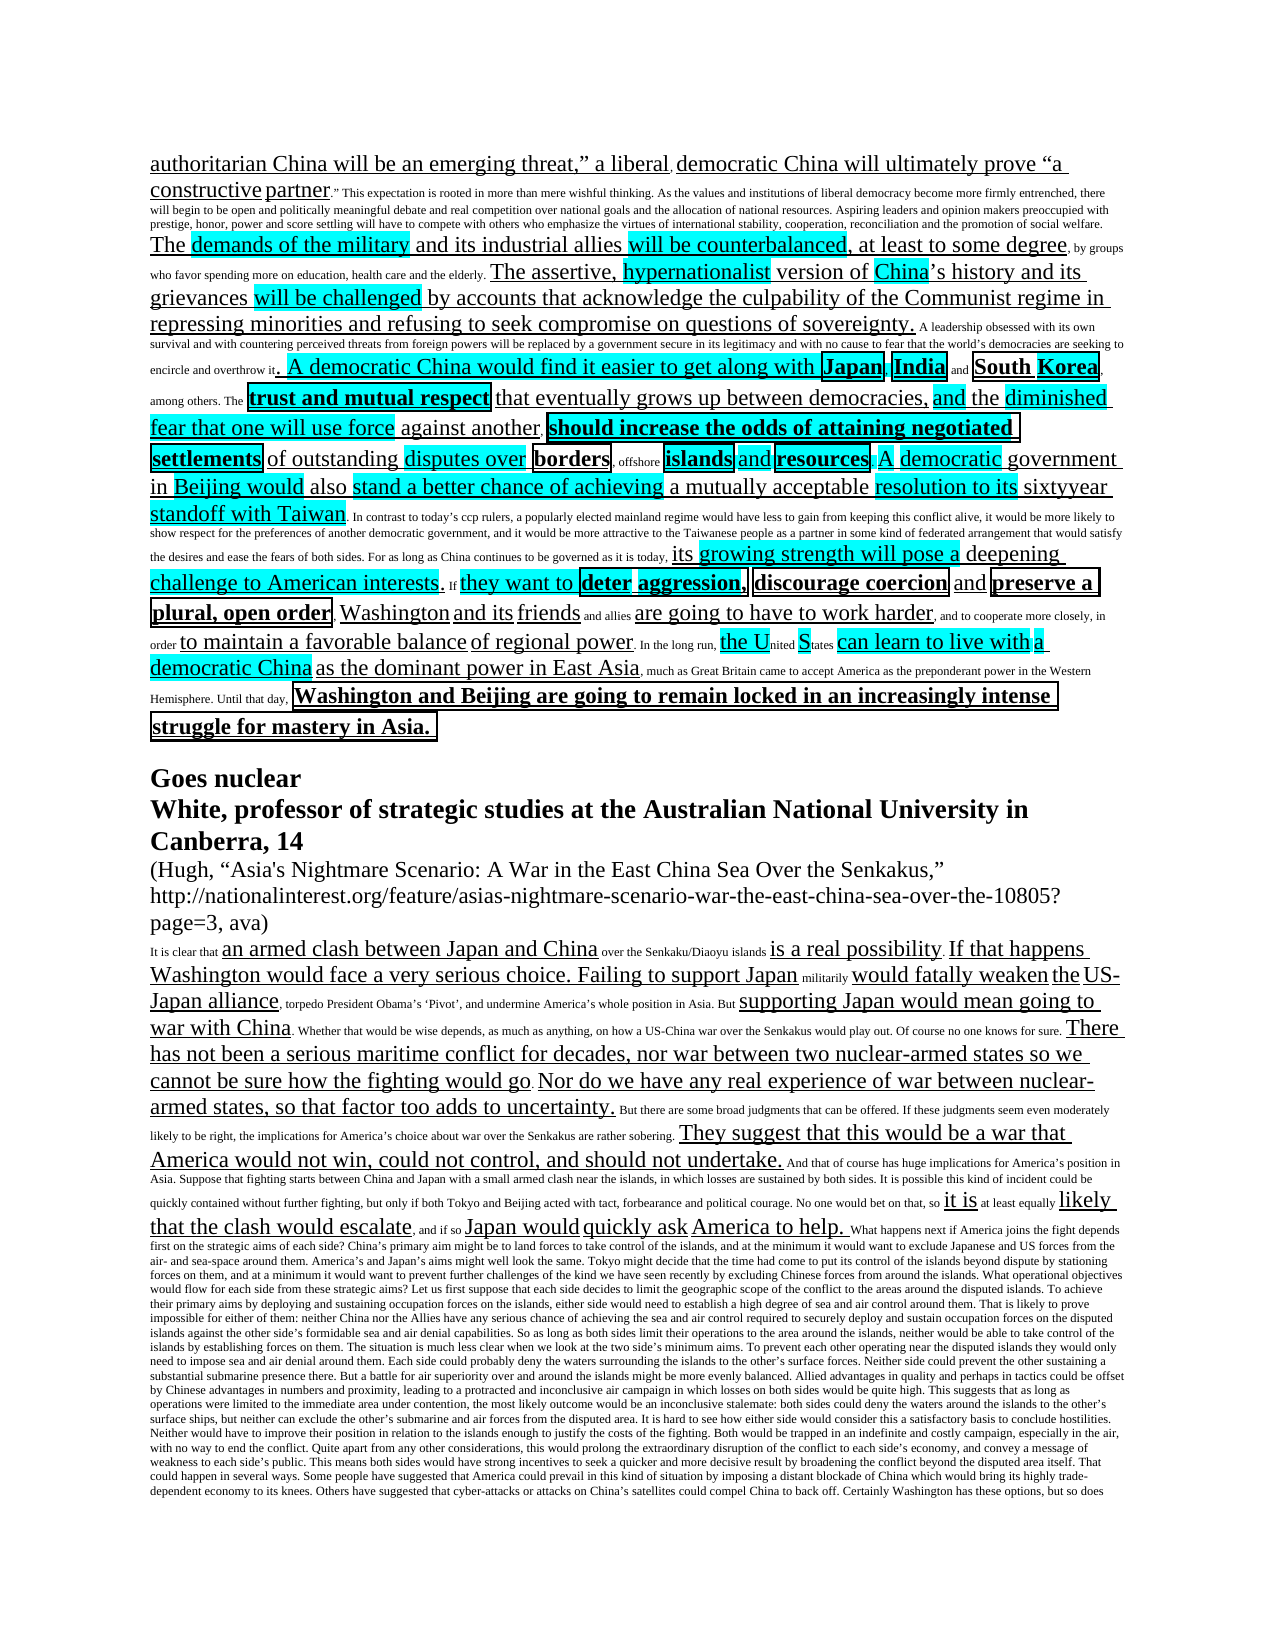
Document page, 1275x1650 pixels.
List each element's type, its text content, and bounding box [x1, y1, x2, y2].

text (Hugh, “Asia's Nightmare Scenario: A War in the East China Sea Over the Senkakus,” http://nationalinterest.org/feature/asias-nightmare-scenario-war-the-east-china-sea-over-the-10805?page=3, ava) [150, 856, 1125, 935]
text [150, 150, 1125, 742]
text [150, 935, 1125, 1498]
subtitle Goes nuclear [150, 762, 1125, 793]
text White, professor of strategic studies at the Australian National University in Canberra, 14 [150, 793, 1125, 856]
